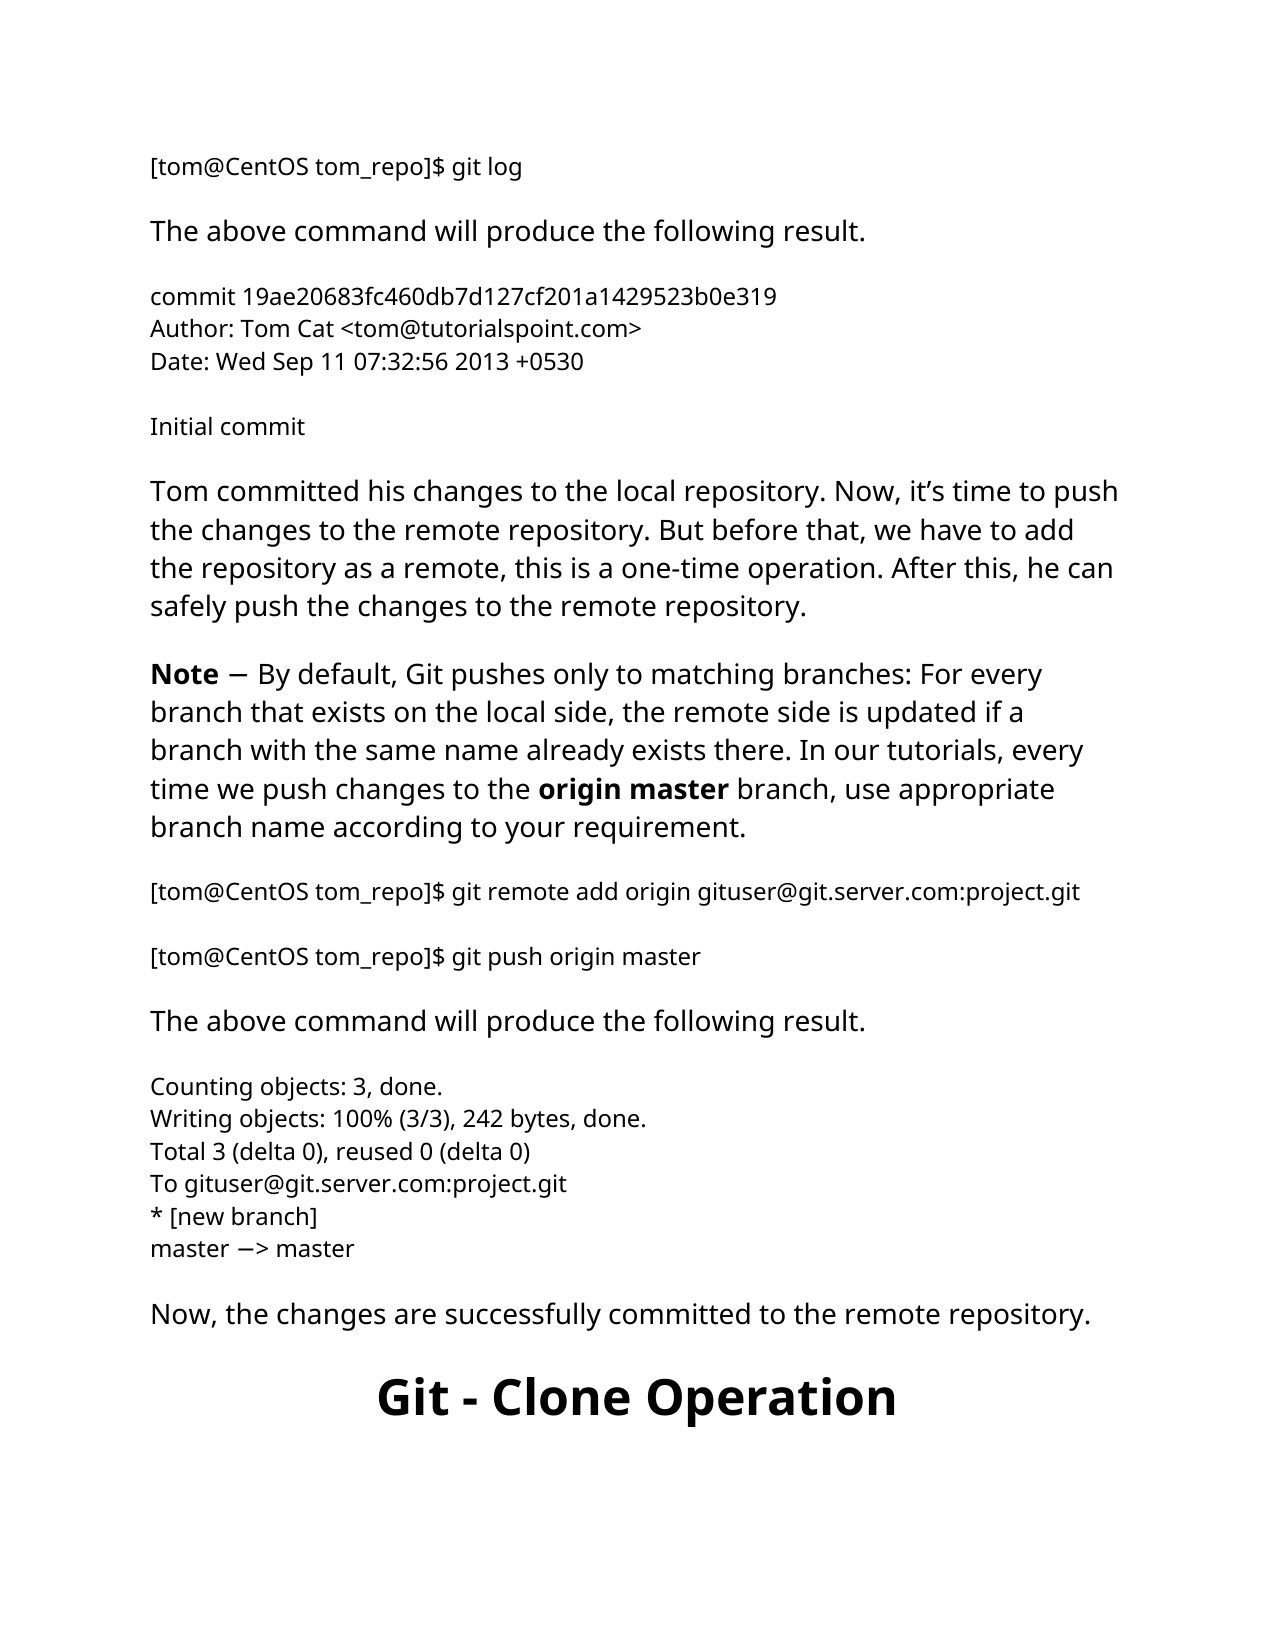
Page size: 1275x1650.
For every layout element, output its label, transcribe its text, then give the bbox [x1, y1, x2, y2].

text Writing objects: 100% (3/3), 242 bytes, done. [150, 1102, 1125, 1134]
text The above command will produce the following result. [150, 1002, 1125, 1040]
text The above command will produce the following result. [150, 212, 1125, 250]
text Initial commit [150, 410, 1125, 442]
text Now, the changes are successfully committed to the remote repository. [150, 1294, 1125, 1332]
text Note − By default, Git pushes only to matching branches: For every branch that exists on the local side, the remote side is updated if a branch with the same name already exists there. In our tutorials, every time we push changes to the origin master branch, use appropriate branch name according to your requirement. [150, 654, 1125, 846]
text Counting objects: 3, done. [150, 1069, 1125, 1102]
text Tom committed his changes to the local repository. Now, it’s time to push the changes to the remote repository. But before that, we have to add the repository as a remote, this is a one-time operation. After this, he can safely push the changes to the remote repository. [150, 471, 1125, 625]
text Total 3 (delta 0), reused 0 (delta 0) [150, 1134, 1125, 1167]
text [tom@CentOS tom_repo]$ git remote add origin gituser@git.server.com:project.git [150, 875, 1125, 907]
text master −> master [150, 1232, 1125, 1265]
text [tom@CentOS tom_repo]$ git log [150, 150, 1125, 183]
text commit 19ae20683fc460db7d127cf201a1429523b0e319 [150, 279, 1125, 312]
text Date: Wed Sep 11 07:32:56 2013 +0530 [150, 344, 1125, 377]
text Author: Tom Cat <tom@tutorialspoint.com> [150, 312, 1125, 344]
text * [new branch] [150, 1200, 1125, 1232]
text To gituser@git.server.com:project.git [150, 1167, 1125, 1200]
text [tom@CentOS tom_repo]$ git push origin master [150, 940, 1125, 973]
text Git - Clone Operation [150, 1362, 1125, 1430]
